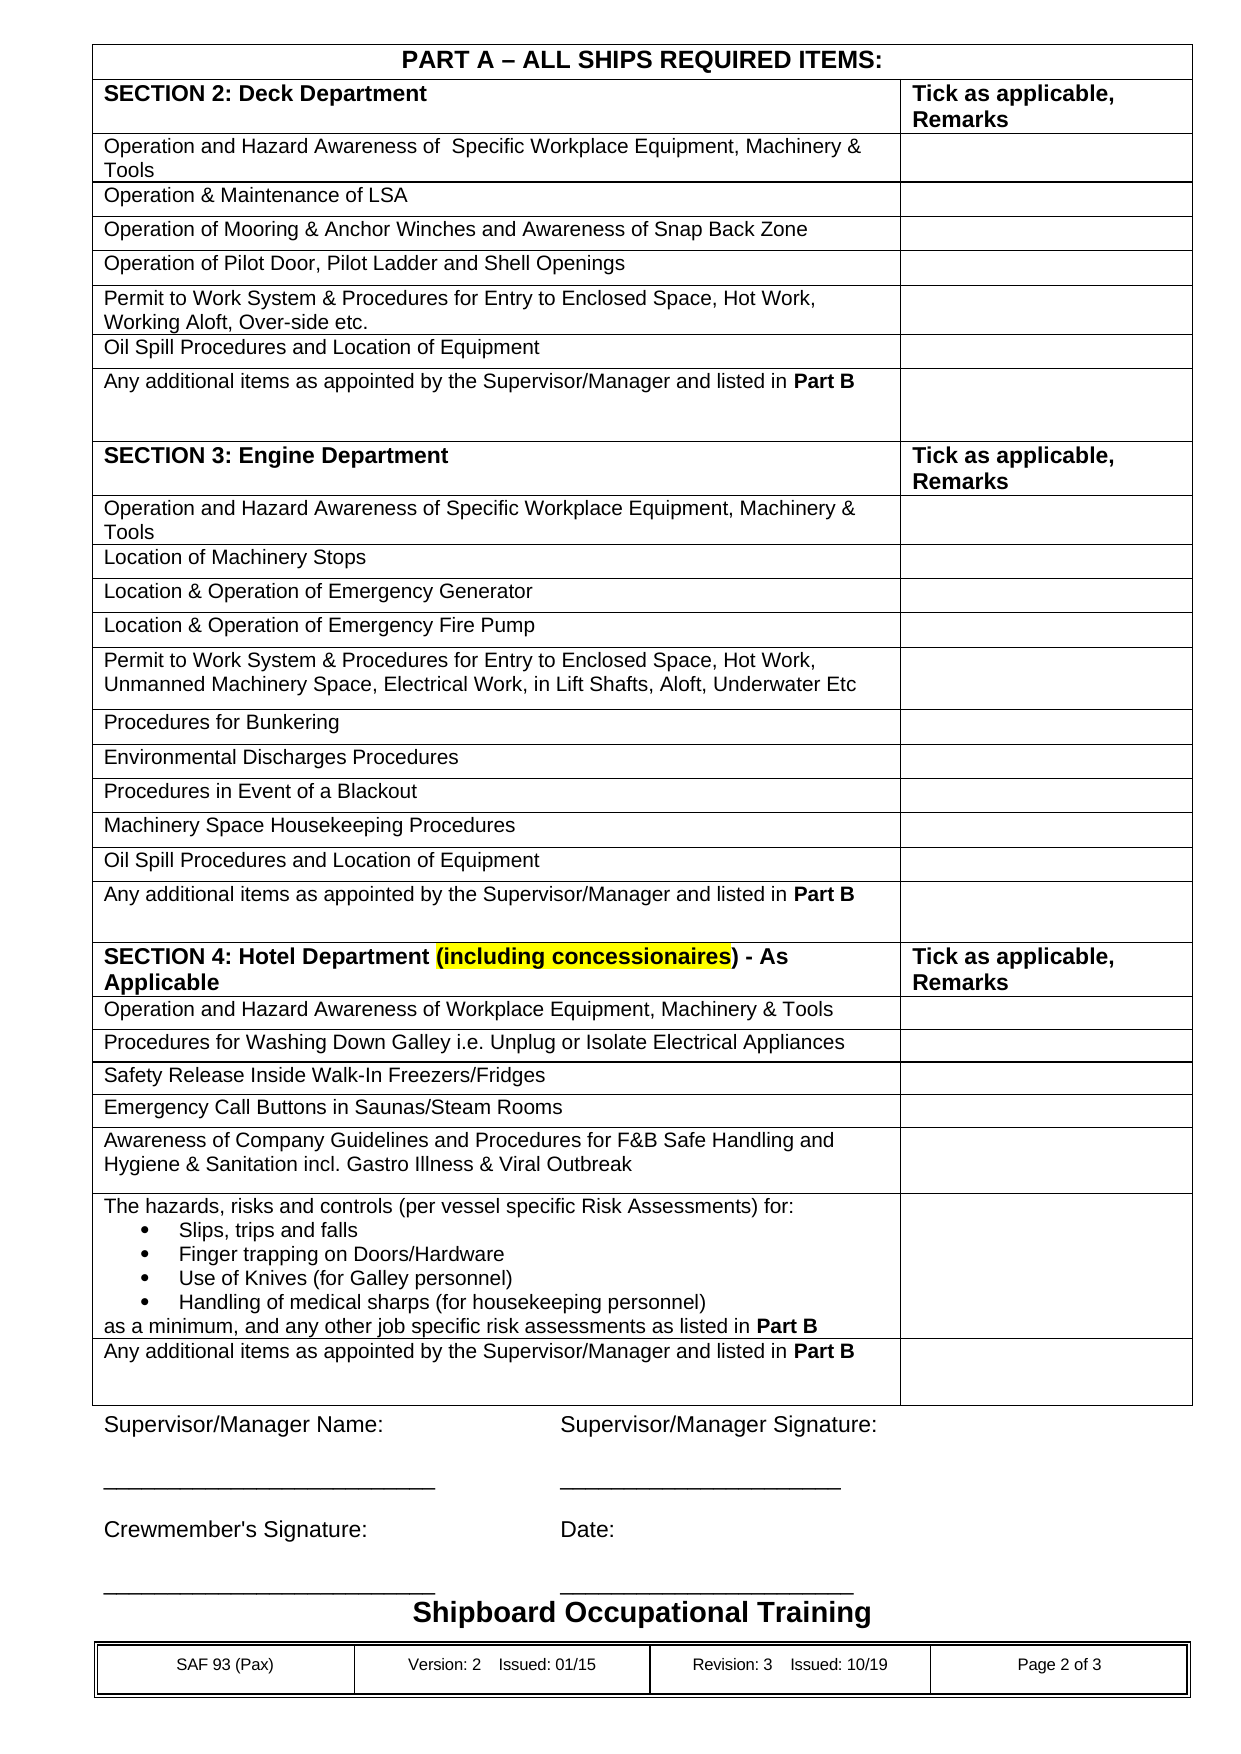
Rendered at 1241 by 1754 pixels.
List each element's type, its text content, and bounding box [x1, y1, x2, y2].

table_cell Environmental Discharges Procedures [93, 745, 900, 778]
table_cell Procedures for Washing Down Galley i.e. Unplug or Isolate Electrical Appliances [93, 1030, 900, 1061]
table_cell [901, 1194, 1192, 1338]
table_cell [901, 1128, 1192, 1193]
table_cell Operation and Hazard Awareness of Specific Workplace Equipment, Machinery & Tools [93, 496, 900, 543]
table_cell Permit to Work System & Procedures for Entry to Enclosed Space, Hot Work, Unmanned Machinery Space, Electrical Work, in Lift Shafts, Aloft, Underwater Etc [93, 648, 900, 709]
table_cell [901, 997, 1192, 1028]
table_cell Awareness of Company Guidelines and Procedures for F&B Safe Handling and Hygiene & Sanitation incl. Gastro Illness & Viral Outbreak [93, 1128, 900, 1193]
table_cell Safety Release Inside Walk-In Freezers/Fridges [93, 1063, 900, 1094]
table_cell Operation & Maintenance of LSA [93, 183, 900, 216]
table_cell Operation of Mooring & Anchor Winches and Awareness of Snap Back Zone [93, 217, 900, 250]
table_cell [901, 710, 1192, 743]
table_cell [901, 745, 1192, 778]
table_cell Tick as applicable, Remarks [901, 442, 1192, 494]
table_cell Location of Machinery Stops [93, 545, 900, 578]
table_cell Date: _______________________ [549, 1490, 1192, 1595]
table_cell [901, 813, 1192, 847]
table_cell Tick as applicable, Remarks [901, 80, 1192, 132]
table_cell [901, 1095, 1192, 1127]
table_cell [901, 217, 1192, 250]
table_cell [901, 369, 1192, 441]
table_cell [901, 286, 1192, 333]
table_cell [901, 648, 1192, 709]
table_cell Location & Operation of Emergency Generator [93, 579, 900, 612]
table_cell [901, 1063, 1192, 1094]
table_cell [901, 882, 1192, 942]
table_cell Any additional items as appointed by the Supervisor/Manager and listed in Part B [93, 882, 900, 942]
table_cell Tick as applicable, Remarks [901, 943, 1192, 996]
table_cell The hazards, risks and controls (per vessel specific Risk Assessments) for: Slips, trips and falls Finger trapping on Doors/Hardware Use of Knives (for Galley personnel) Handling of medical sharps (for housekeeping personnel) as a minimum, and any other job specific risk assessments as listed in Part B [93, 1194, 900, 1338]
table_cell Procedures for Bunkering [93, 710, 900, 743]
table_cell [901, 1030, 1192, 1061]
table_cell [901, 1339, 1192, 1405]
table_cell [901, 779, 1192, 812]
table_cell Emergency Call Buttons in Saunas/Steam Rooms [93, 1095, 900, 1127]
table_cell Procedures in Event of a Blackout [93, 779, 900, 812]
text Shipboard Occupational Training [103, 1595, 1181, 1629]
table_cell Any additional items as appointed by the Supervisor/Manager and listed in Part B [93, 1339, 900, 1405]
table_cell Oil Spill Procedures and Location of Equipment [93, 335, 900, 368]
table_cell SECTION 3: Engine Department [93, 442, 900, 494]
table_cell Supervisor/Manager Signature: ______________________ [549, 1406, 1192, 1490]
table_cell Supervisor/Manager Name: __________________________ [92, 1406, 549, 1490]
table_cell Operation and Hazard Awareness of Specific Workplace Equipment, Machinery & Tools [93, 134, 900, 181]
table_cell [901, 613, 1192, 647]
table_cell [901, 134, 1192, 181]
table_cell SECTION 4: Hotel Department (including concessionaires) - As Applicable [93, 943, 900, 996]
table_cell [901, 496, 1192, 543]
table_cell Machinery Space Housekeeping Procedures [93, 813, 900, 847]
table_cell [901, 848, 1192, 881]
table_cell [901, 183, 1192, 216]
table_cell Oil Spill Procedures and Location of Equipment [93, 848, 900, 881]
table_cell [901, 335, 1192, 368]
table_cell Operation and Hazard Awareness of Workplace Equipment, Machinery & Tools [93, 997, 900, 1028]
table_cell Location & Operation of Emergency Fire Pump [93, 613, 900, 647]
table_cell PART A – ALL SHIPS REQUIRED ITEMS: [93, 45, 1192, 79]
table_cell SECTION 2: Deck Department [93, 80, 900, 132]
table_cell [901, 545, 1192, 578]
table_cell [901, 579, 1192, 612]
table_cell [901, 251, 1192, 284]
table_cell Any additional items as appointed by the Supervisor/Manager and listed in Part B [93, 369, 900, 441]
table_cell Operation of Pilot Door, Pilot Ladder and Shell Openings [93, 251, 900, 284]
table_cell Permit to Work System & Procedures for Entry to Enclosed Space, Hot Work, Working Aloft, Over-side etc. [93, 286, 900, 333]
table_cell Crewmember's Signature: __________________________ [92, 1490, 549, 1595]
